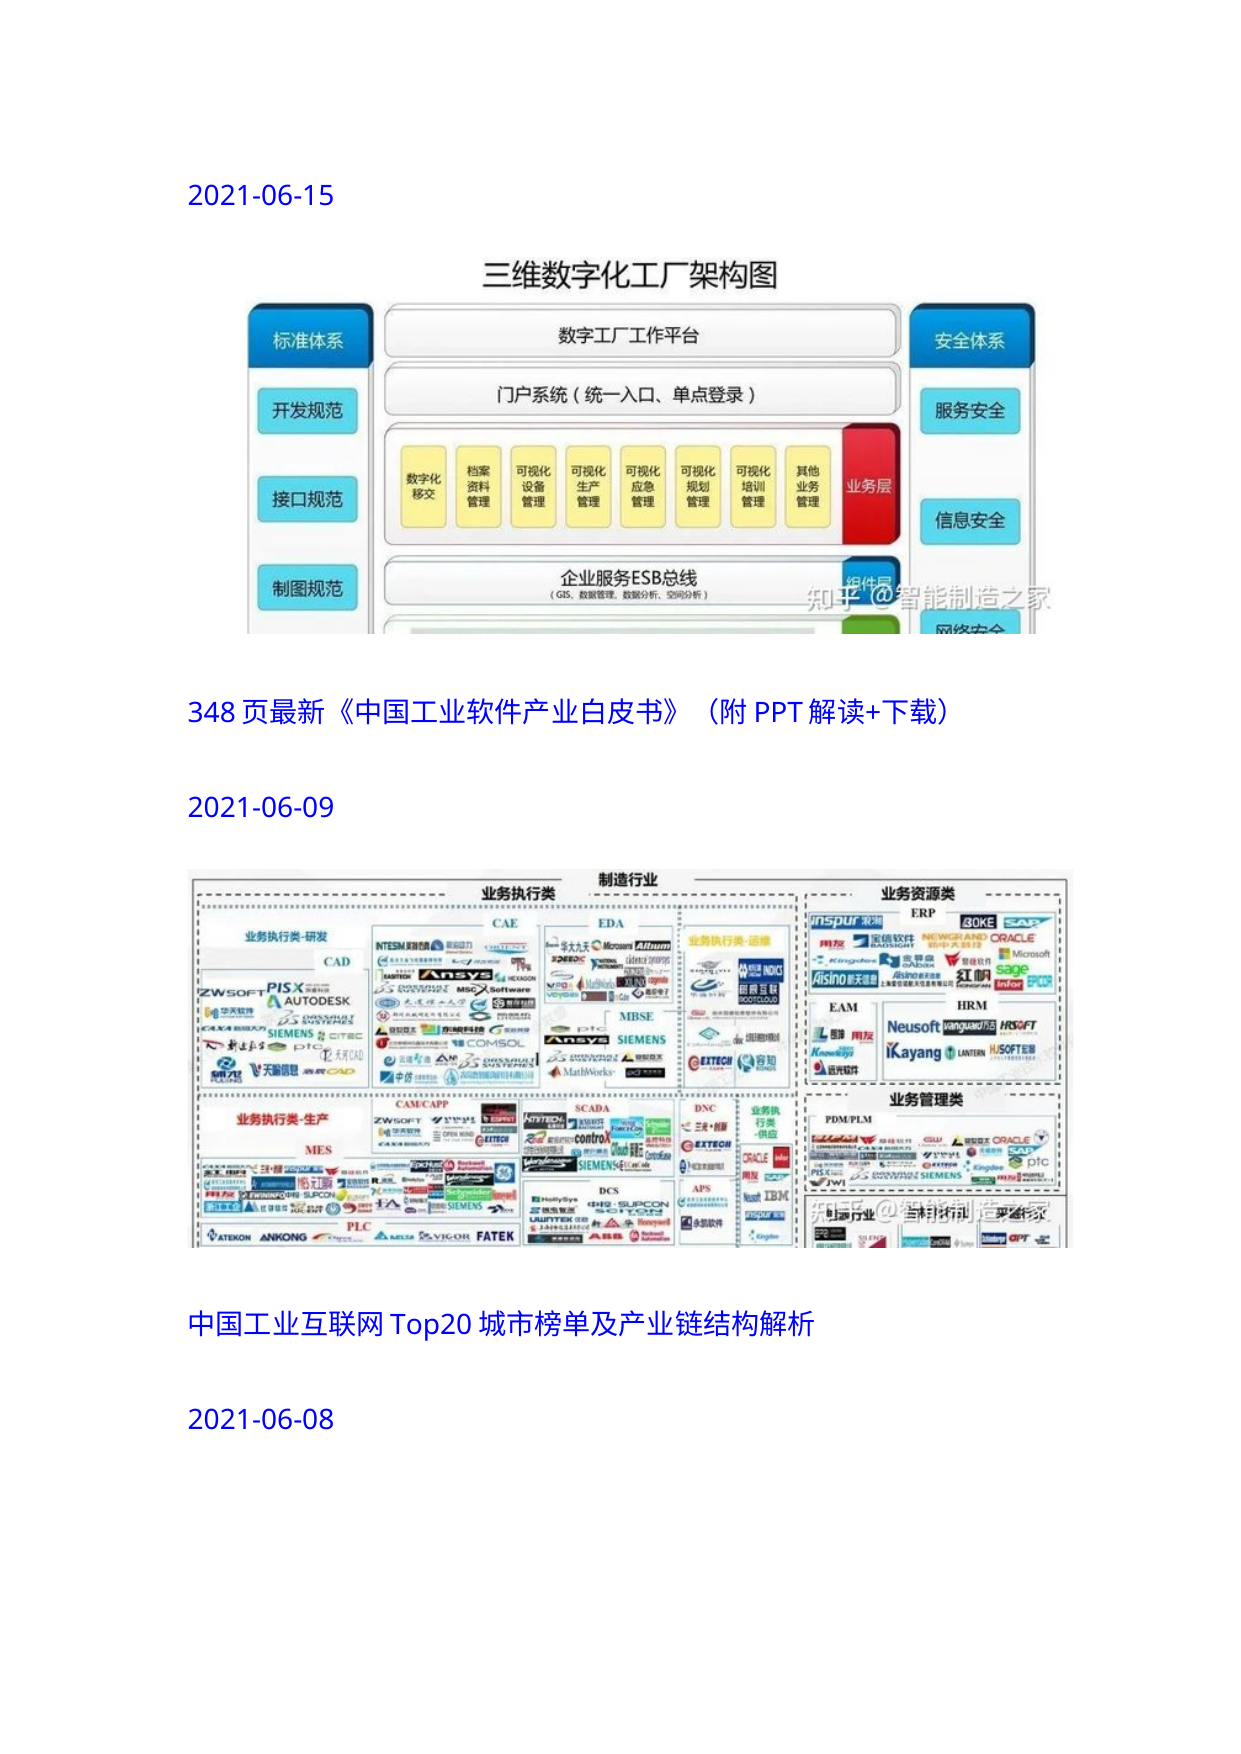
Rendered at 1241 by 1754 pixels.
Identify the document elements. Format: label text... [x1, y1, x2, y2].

picture [187, 257, 1074, 634]
text 2021-06-15 [187, 162, 1053, 227]
text 2021-06-08 [187, 1386, 1053, 1451]
text 2021-06-09 [187, 774, 1053, 839]
text 中国工业互联网Top20城市榜单及产业链结构解析 [187, 1290, 1053, 1355]
picture [187, 869, 1074, 1248]
text 348页最新《中国工业软件产业白皮书》（附PPT解读+下载） [187, 678, 1053, 743]
